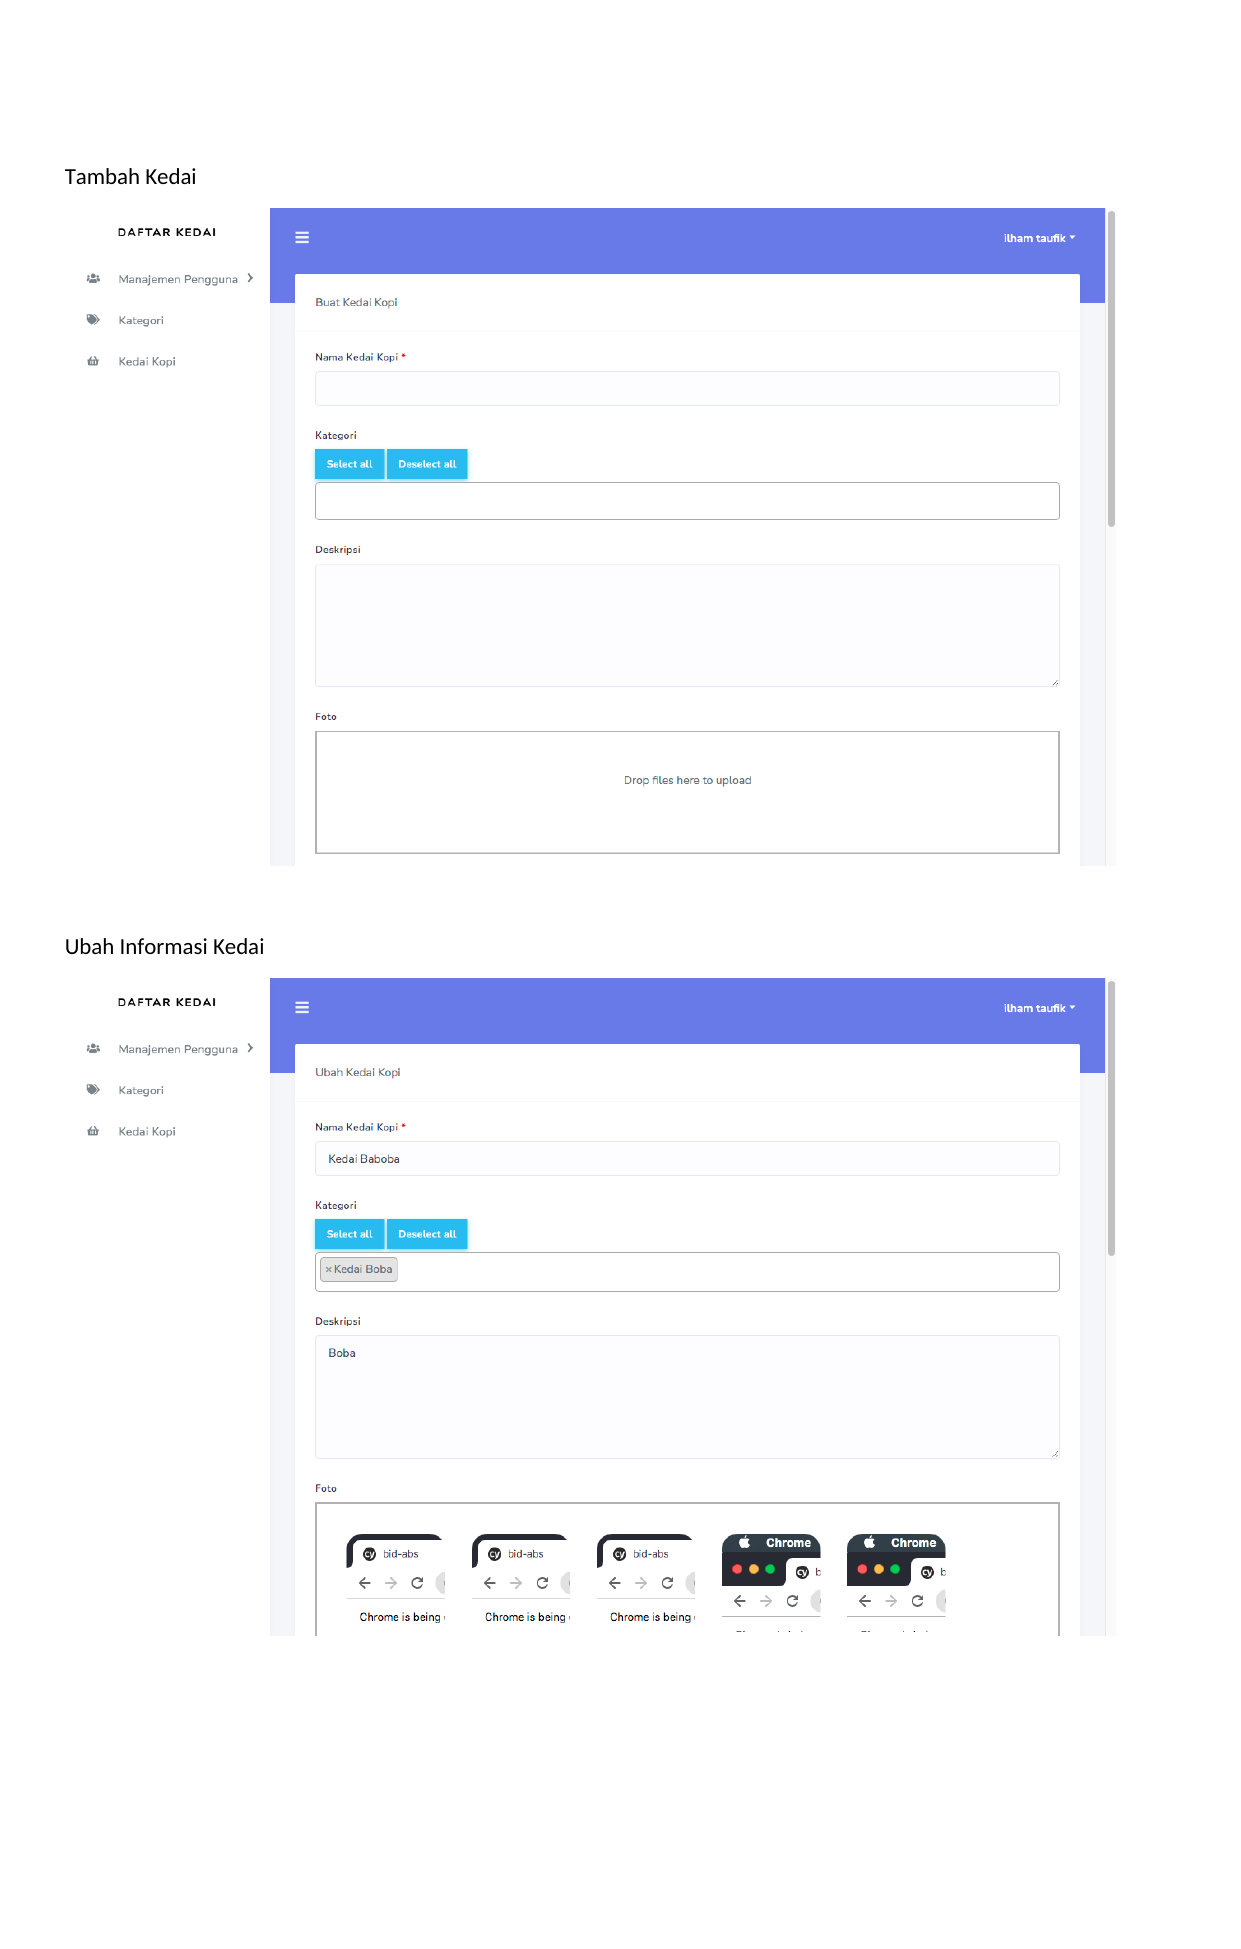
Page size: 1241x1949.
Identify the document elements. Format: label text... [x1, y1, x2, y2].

text Ubah Informasi Kedai [64, 932, 1116, 960]
text Tambah Kedai [64, 162, 1116, 190]
picture [64, 208, 1117, 866]
picture [64, 978, 1117, 1636]
